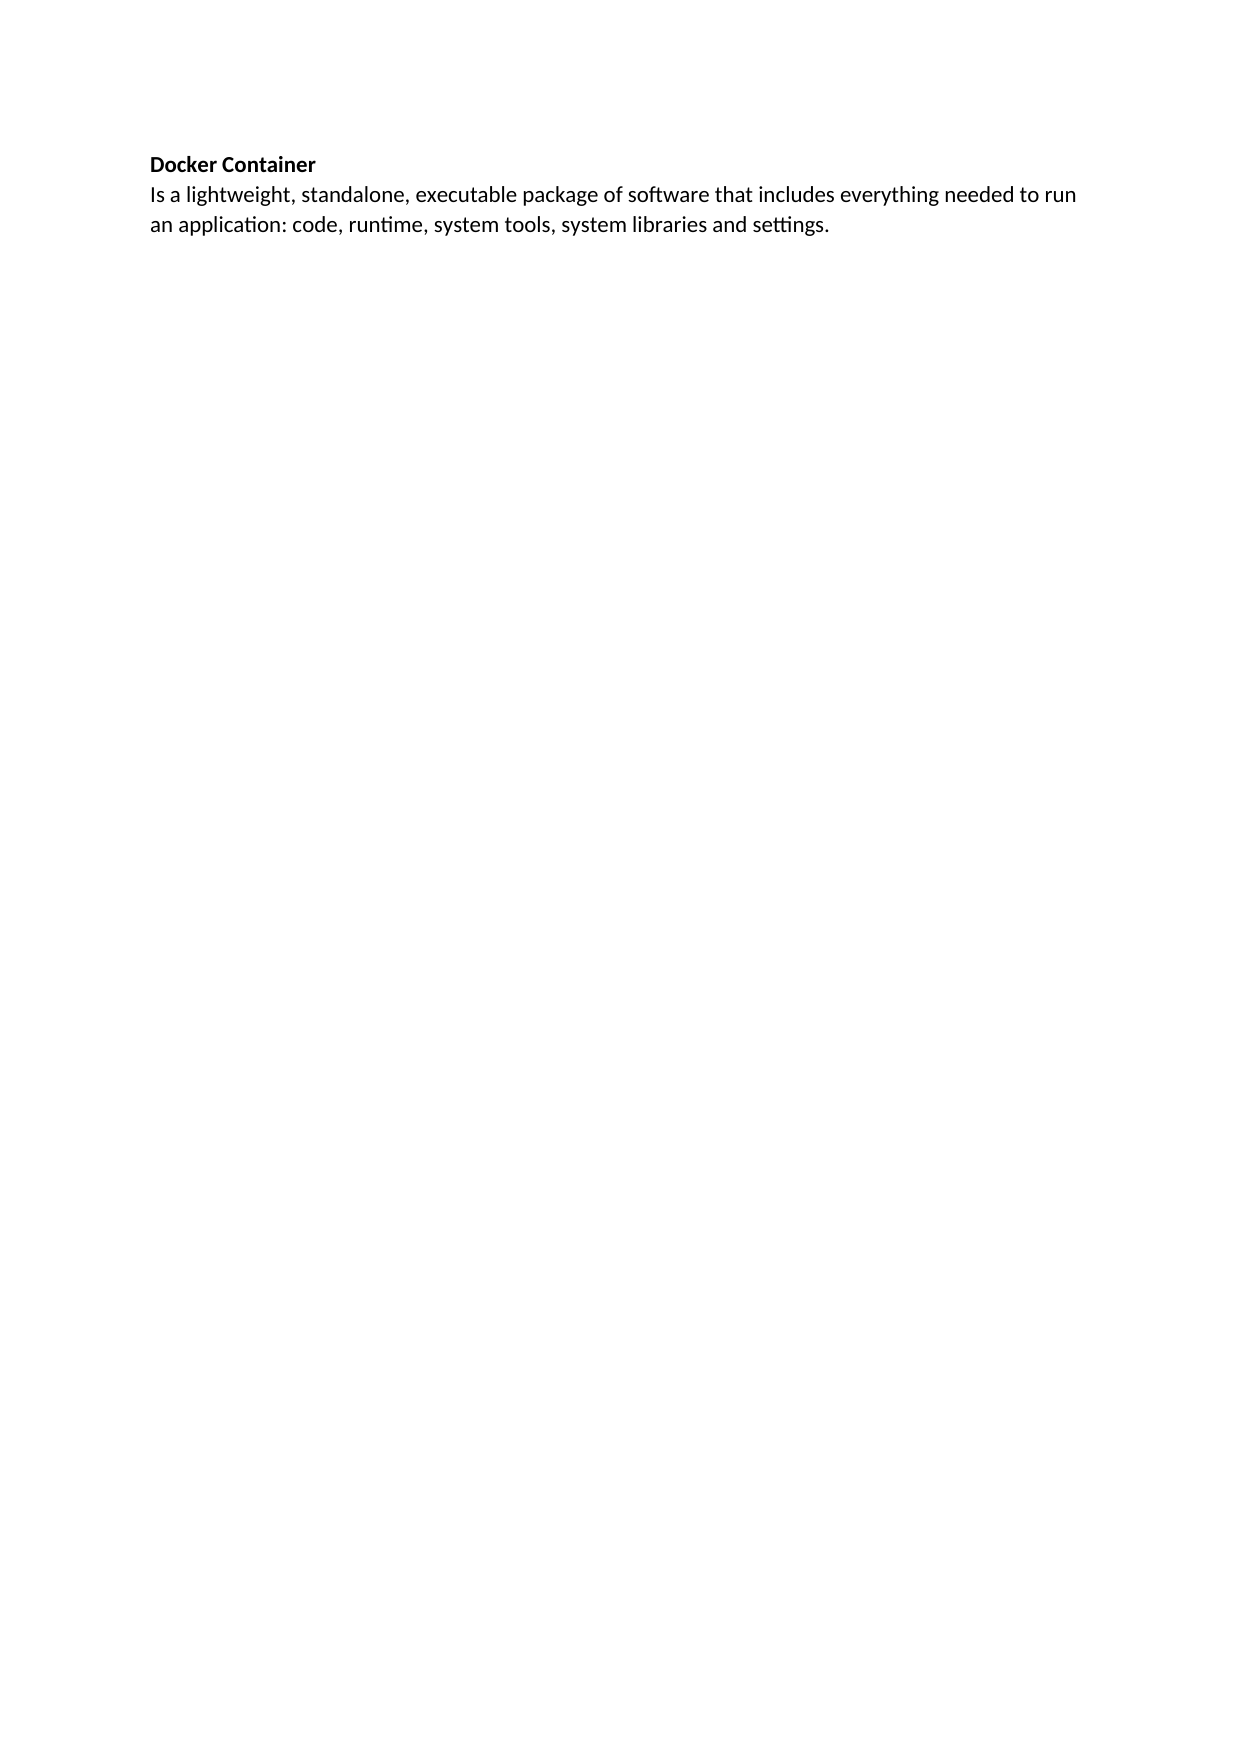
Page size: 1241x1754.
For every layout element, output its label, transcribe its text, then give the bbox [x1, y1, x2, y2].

text Docker Container Is a lightweight, standalone, executable package of software that includes everything needed to run an application: code, runtime, system tools, system libraries and settings. [150, 150, 1090, 238]
